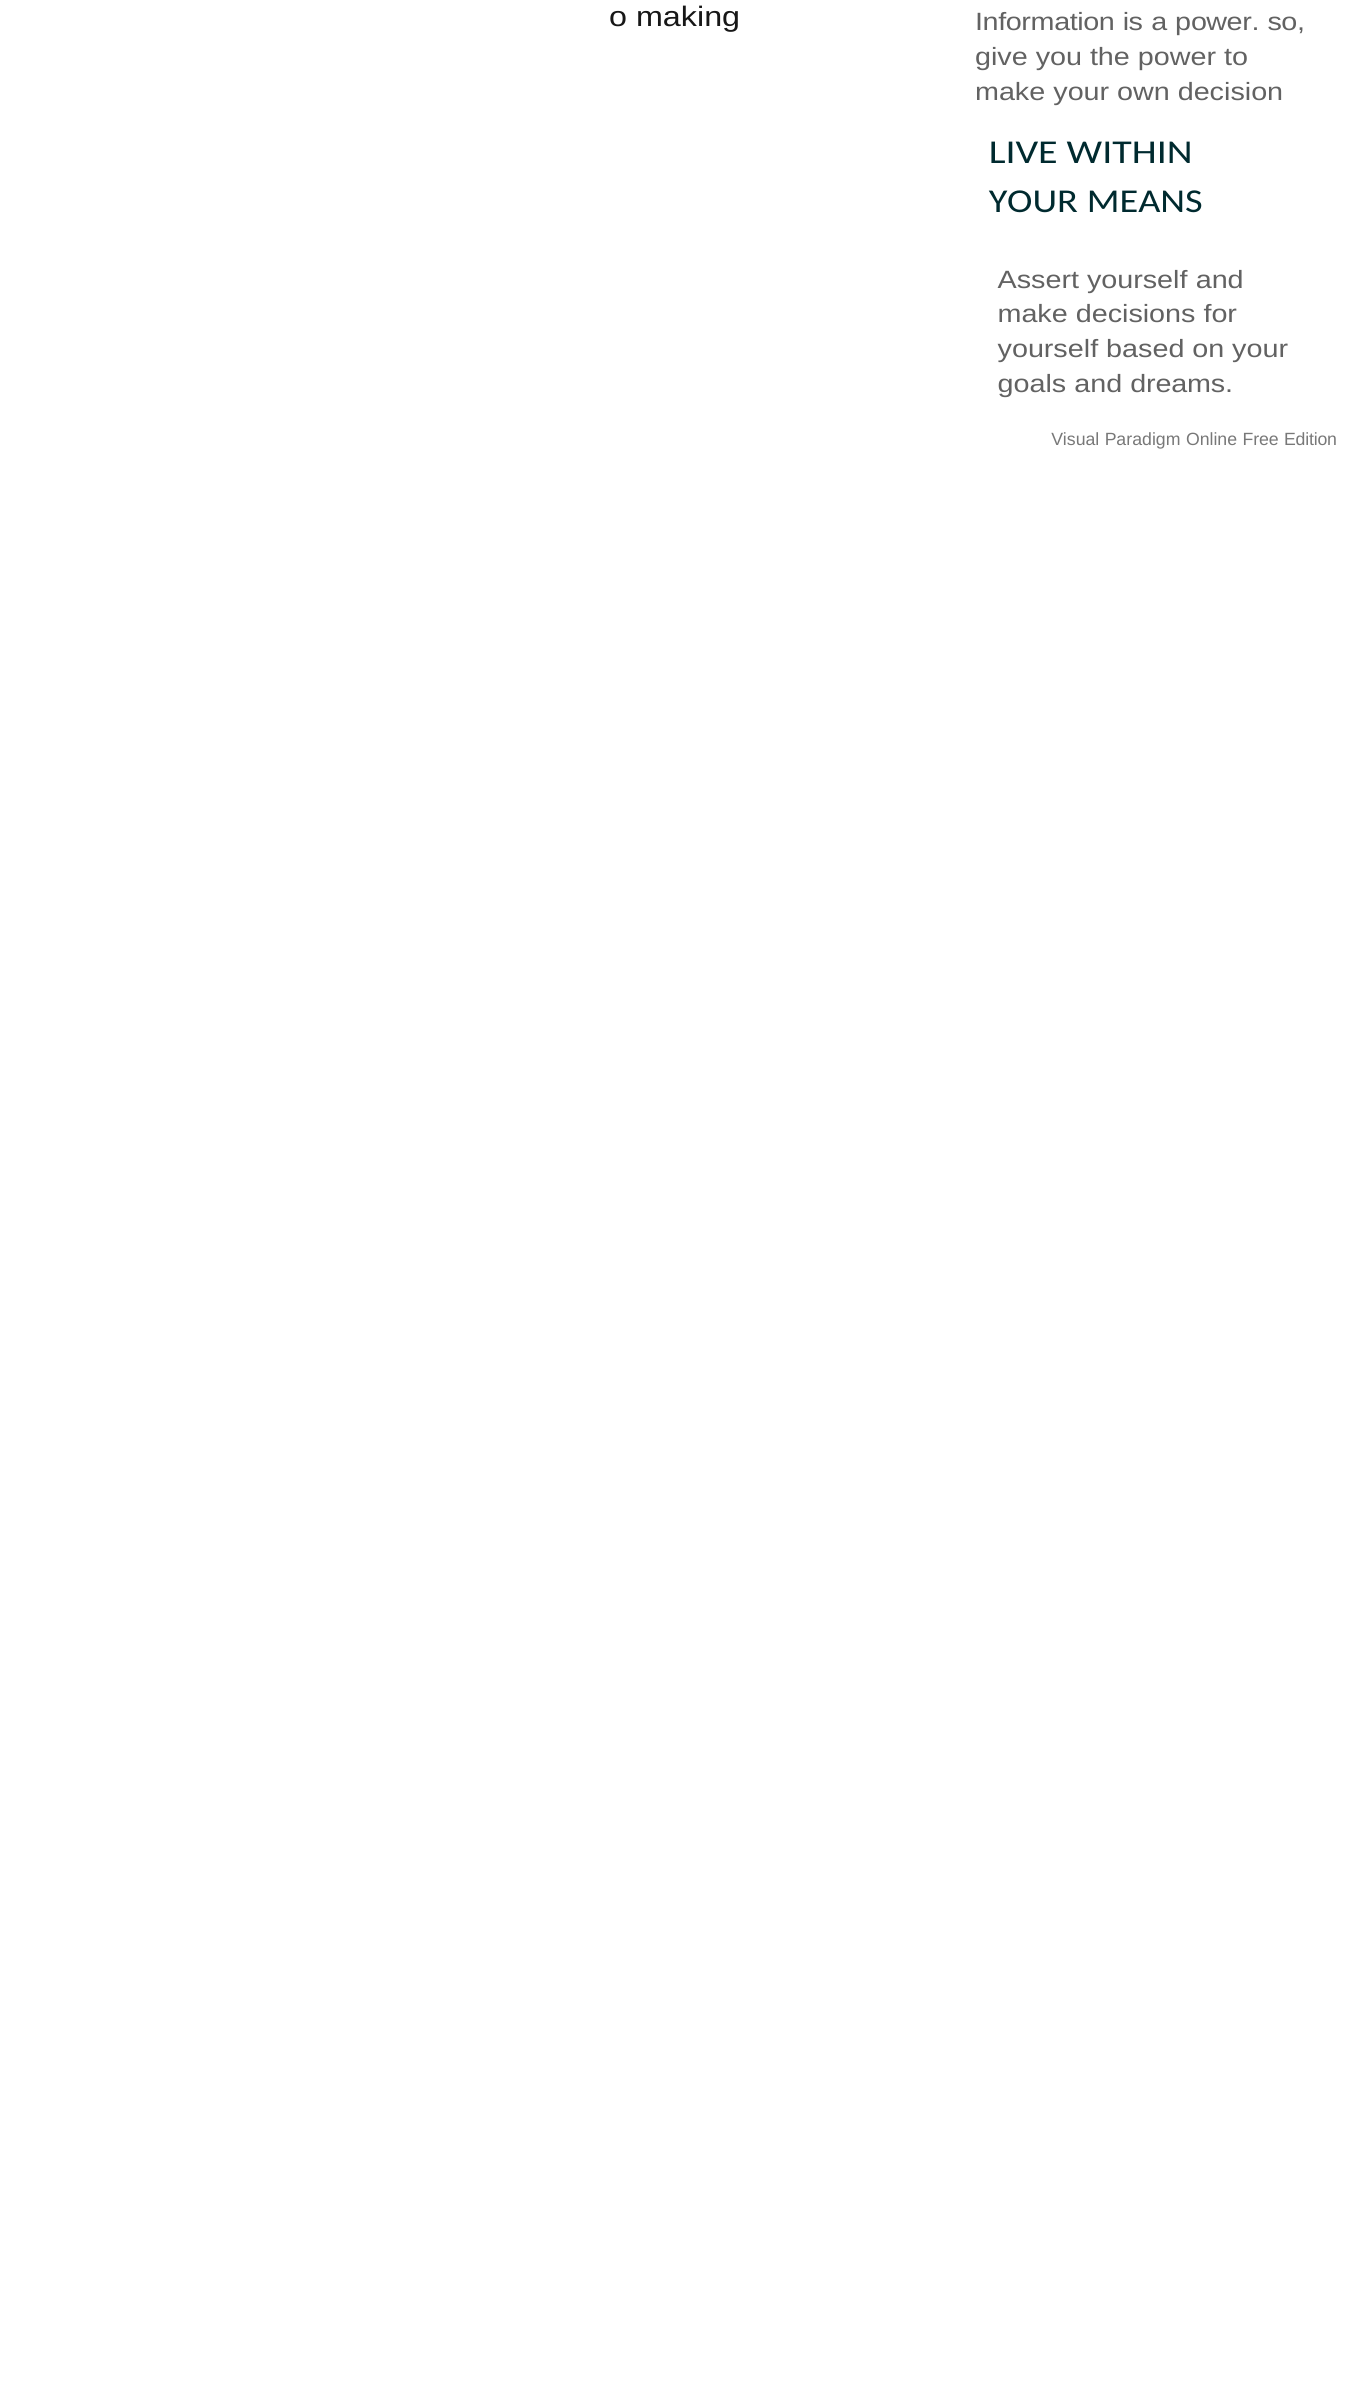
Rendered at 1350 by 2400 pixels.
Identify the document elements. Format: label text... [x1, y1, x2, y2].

subtitle LIVE WITHIN YOUR MEANS [988, 131, 1280, 221]
text Visual Paradigm Online Free Edition [1051, 429, 1350, 449]
text Information is a power. so, give you the power to make your own decision [975, 7, 1317, 106]
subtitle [609, 0, 949, 32]
text Assert yourself and make decisions for yourself based on your goals and dreams. [997, 265, 1318, 397]
